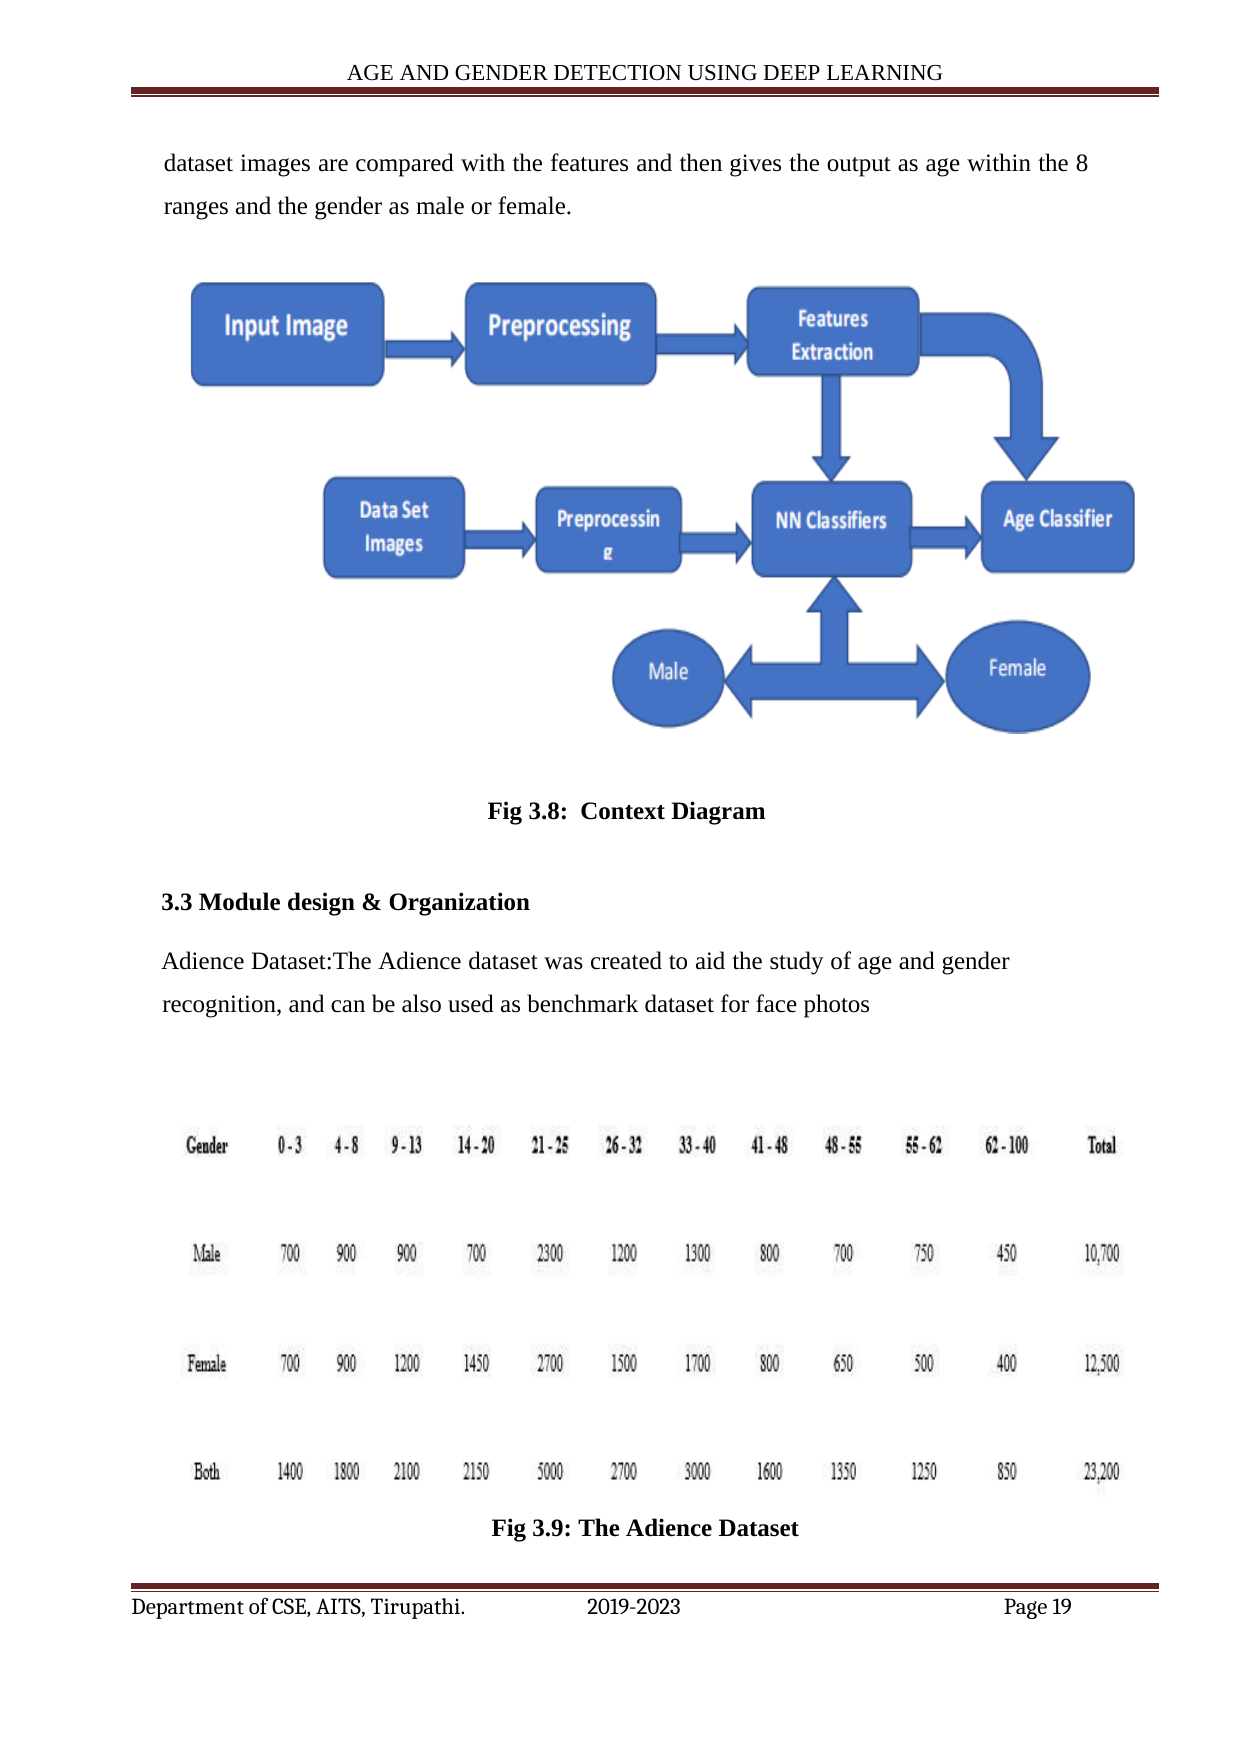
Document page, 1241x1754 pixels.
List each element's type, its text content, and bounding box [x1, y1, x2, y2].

picture [190, 281, 1135, 734]
subtitle Fig 3.8: Context Diagram [289, 796, 963, 825]
text dataset images are compared with the features and then gives the output as age within the 8 ranges and the gender as male or female. [163, 148, 1091, 220]
picture [180, 1125, 1125, 1497]
text Adience Dataset:The Adience dataset was created to aid the study of age and gender recognition, and can be also used as benchmark dataset for face photos [161, 946, 1091, 1018]
text Fig 3.9: The Adience Dataset [131, 1513, 1159, 1542]
list Module design & Organization [161, 887, 1159, 915]
